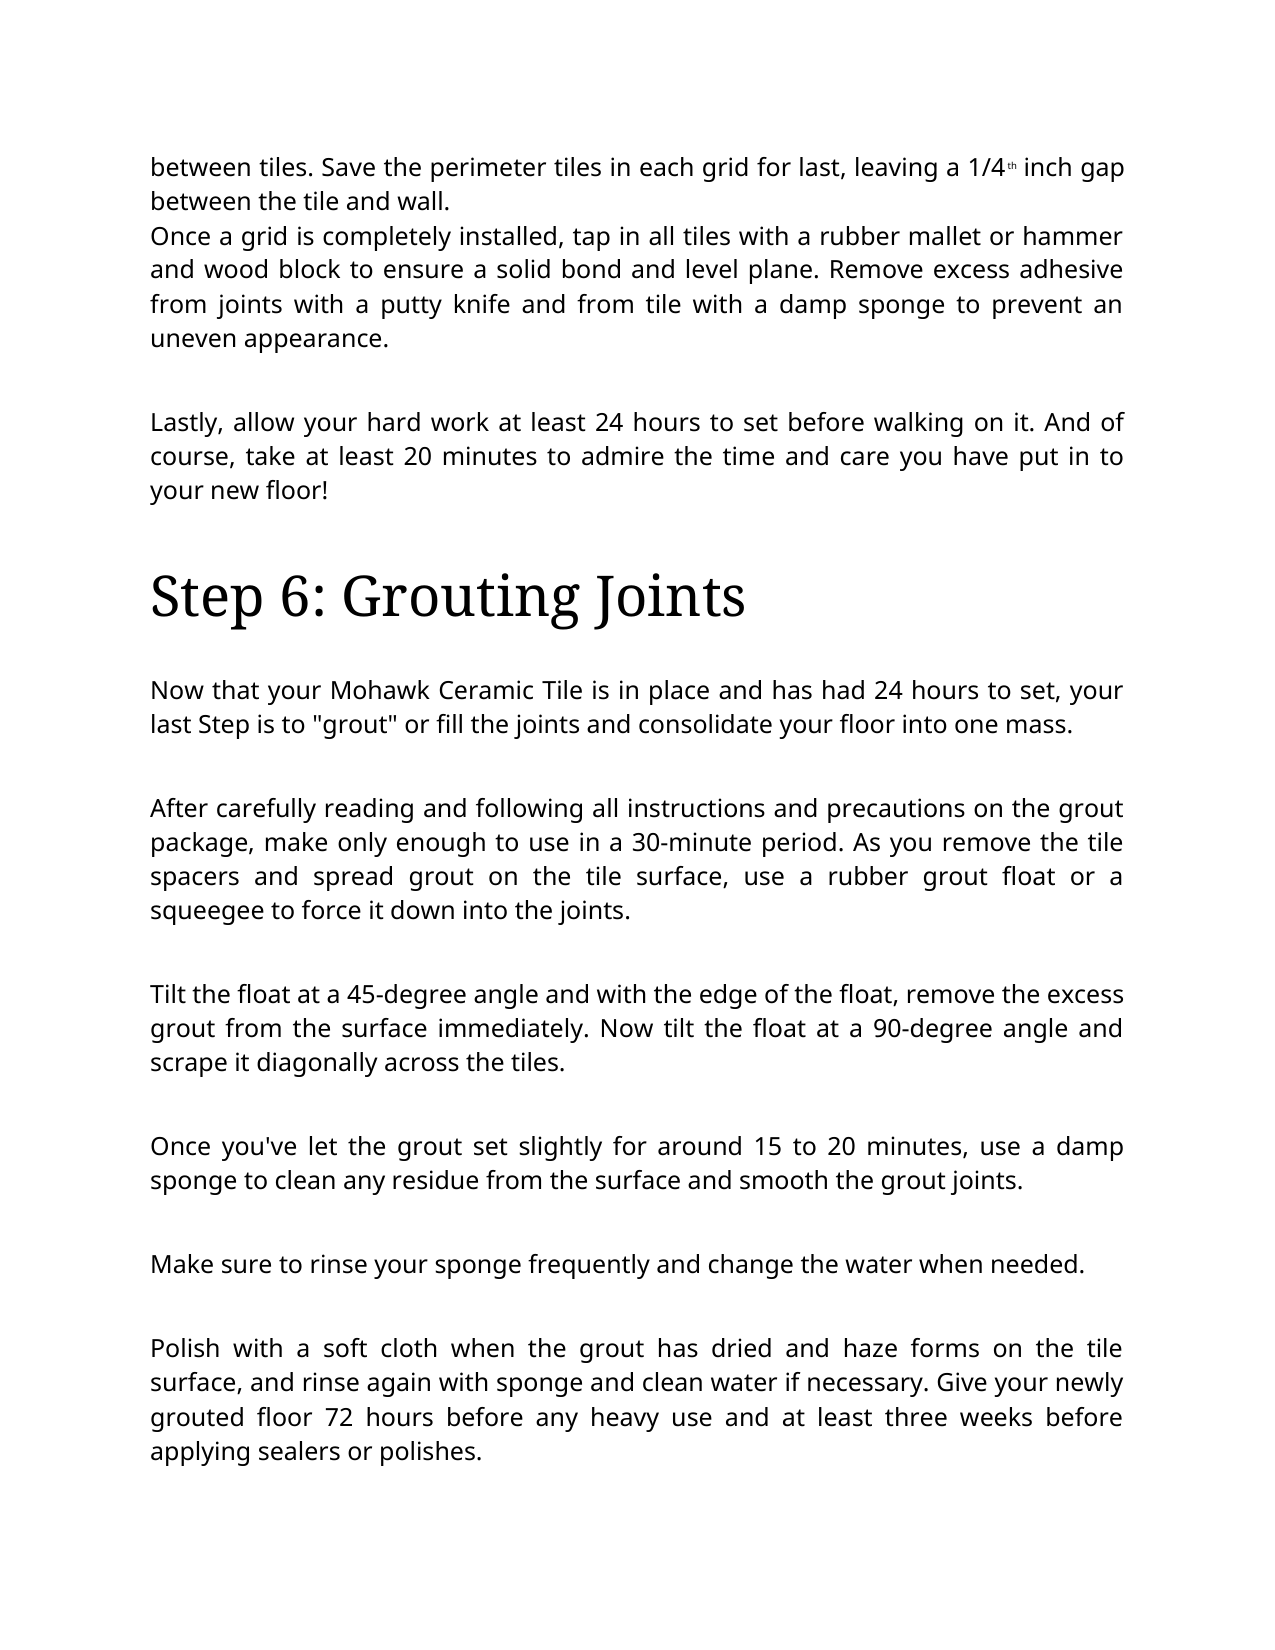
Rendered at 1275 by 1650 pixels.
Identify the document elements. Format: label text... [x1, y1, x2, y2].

text Tilt the float at a 45-degree angle and with the edge of the float, remove the excess grout from the surface immediately. Now tilt the float at a 90-degree angle and scrape it diagonally across the tiles. [150, 977, 1125, 1079]
text Step 6: Grouting Joints [150, 557, 1125, 633]
text Polish with a soft cloth when the grout has dried and haze forms on the tile surface, and rinse again with sponge and clean water if necessary. Give your newly grouted floor 72 hours before any heavy use and at least three weeks before applying sealers or polishes. [150, 1331, 1125, 1467]
text Lastly, allow your hard work at least 24 hours to set before walking on it. And of course, take at least 20 minutes to admire the time and care you have put in to your new floor! [150, 404, 1125, 507]
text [150, 150, 1125, 218]
text Make sure to rinse your sponge frequently and change the water when needed. [150, 1247, 1125, 1281]
text Once a grid is completely installed, tap in all tiles with a rubber mallet or hammer and wood block to ensure a solid bond and level plane. Remove excess adhesive from joints with a putty knife and from tile with a damp sponge to prevent an uneven appearance. [150, 218, 1125, 354]
text After carefully reading and following all instructions and precautions on the grout package, make only enough to use in a 30-minute period. As you remove the tile spacers and spread grout on the tile surface, use a rubber grout float or a squeegee to force it down into the joints. [150, 790, 1125, 927]
text Once you've let the grout set slightly for around 15 to 20 minutes, use a damp sponge to clean any residue from the surface and smooth the grout joints. [150, 1129, 1125, 1197]
text Now that your Mohawk Ceramic Tile is in place and has had 24 hours to set, your last Step is to "grout" or fill the joints and consolidate your floor into one mass. [150, 672, 1125, 740]
